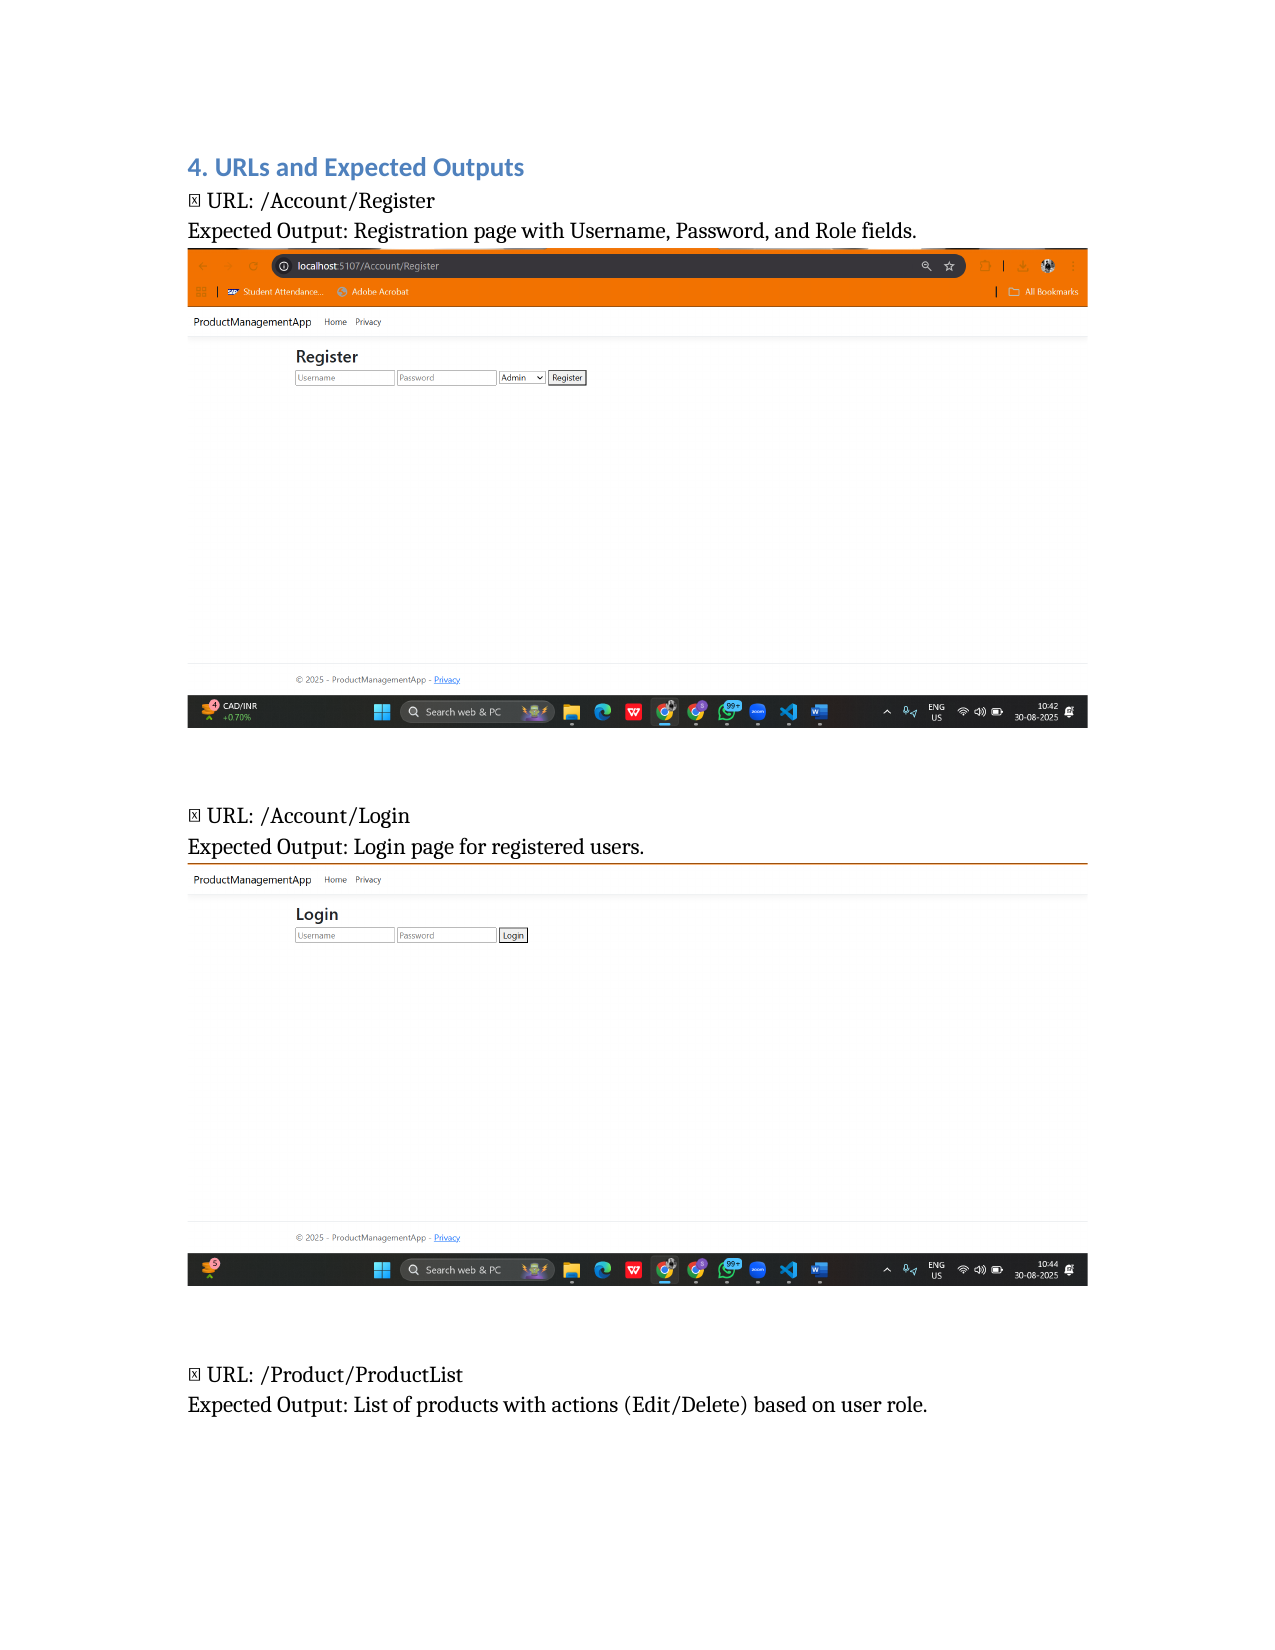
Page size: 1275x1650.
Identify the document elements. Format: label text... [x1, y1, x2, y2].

text 🔹 URL: /Account/Login Expected Output: Login page for registered users. [187, 803, 1087, 863]
picture [187, 248, 1088, 728]
subtitle 4. URLs and Expected Outputs [187, 150, 1087, 183]
text 🔹 URL: /Product/ProductList Expected Output: List of products with actions (Edit/Delete) based on user role. [187, 1362, 1087, 1418]
text 🔹 URL: /Account/Register Expected Output: Registration page with Username, Password, and Role fields. [187, 188, 1087, 248]
picture [187, 863, 1088, 1286]
